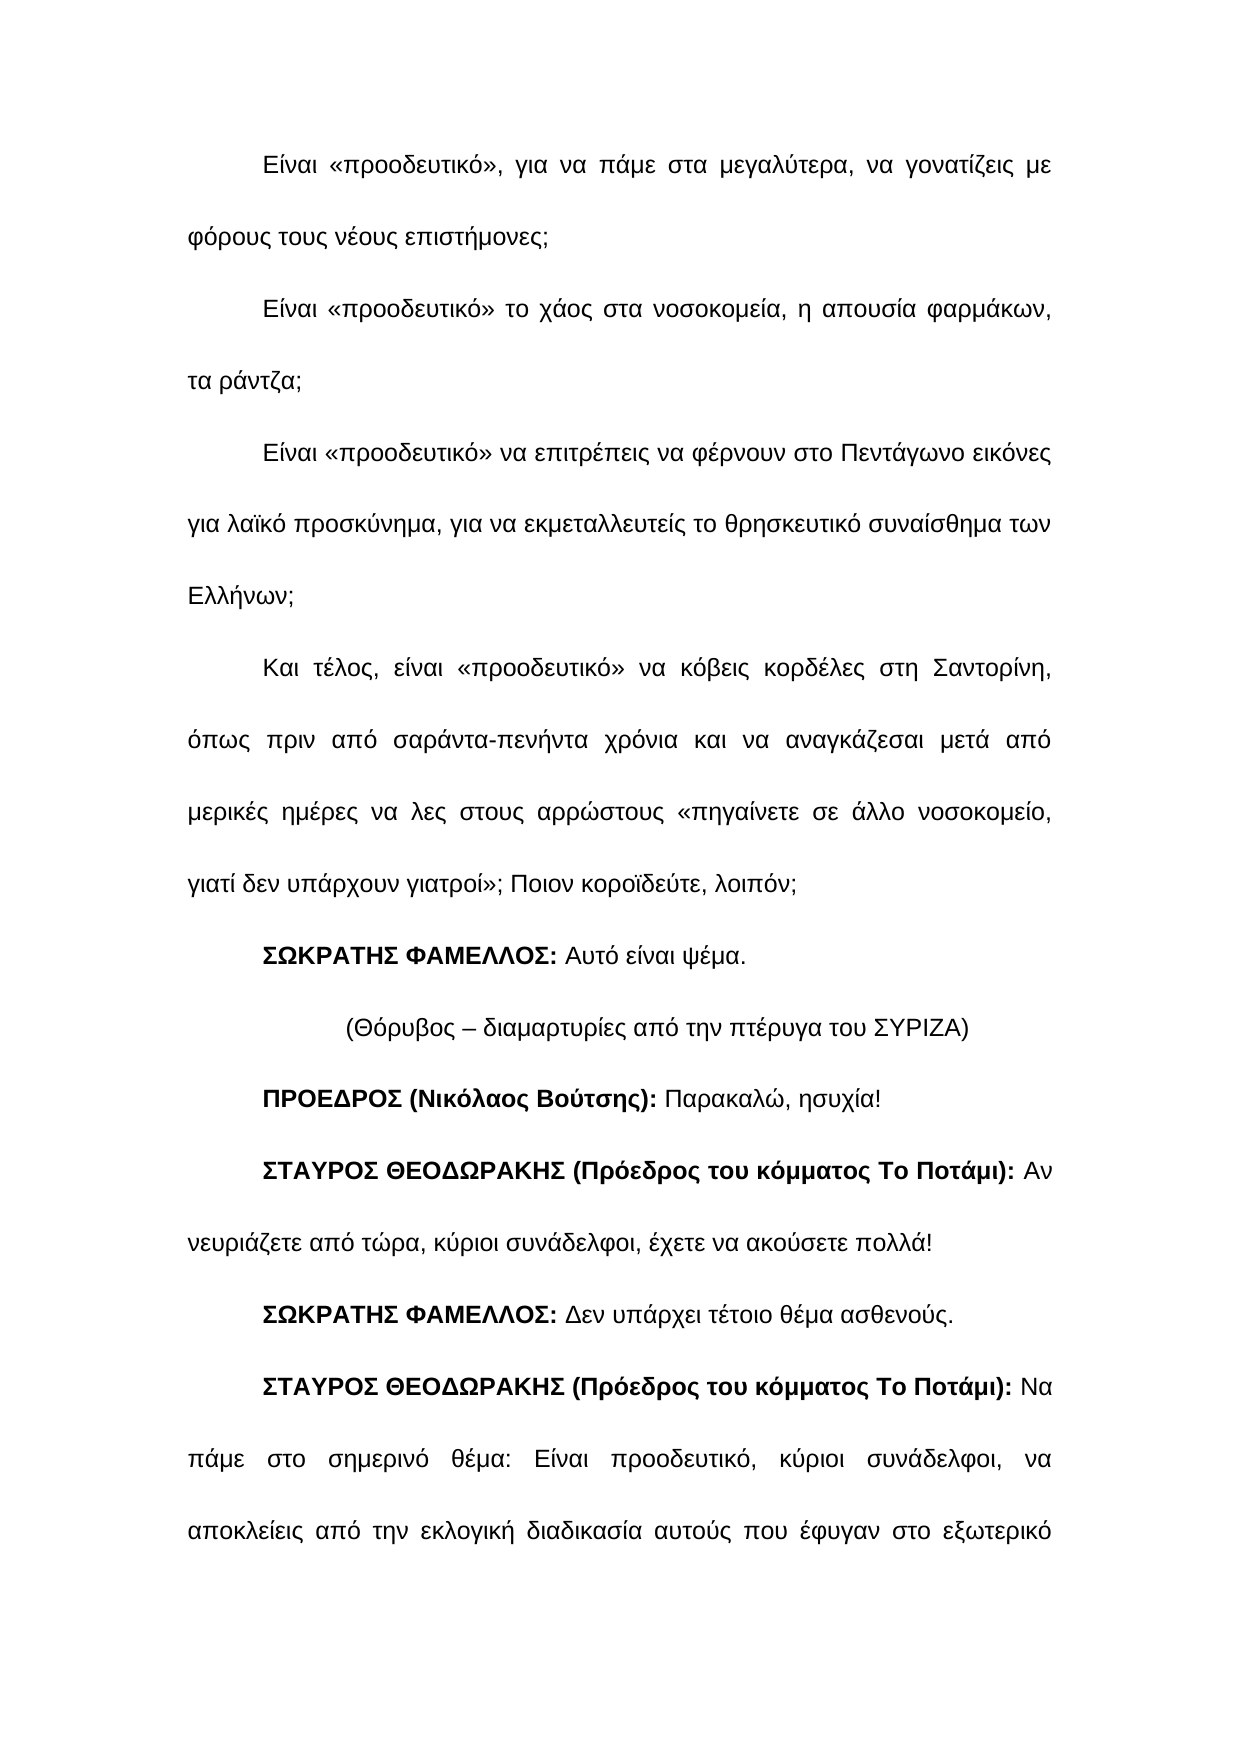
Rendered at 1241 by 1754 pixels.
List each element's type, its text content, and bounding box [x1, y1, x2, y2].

text ΠΡΟΕΔΡΟΣ (Νικόλαος Βούτσης): Παρακαλώ, ησυχία! [187, 1084, 1053, 1113]
text Είναι «προοδευτικό», για να πάμε στα μεγαλύτερα, να γονατίζεις με φόρους τους νέους επιστήμονες; [187, 150, 1053, 251]
text Είναι «προοδευτικό» να επιτρέπεις να φέρνουν στο Πεντάγωνο εικόνες για λαϊκό προσκύνημα, για να εκμεταλλευτείς το θρησκευτικό συναίσθημα των Ελλήνων; [187, 437, 1053, 610]
text Είναι «προοδευτικό» το χάος στα νοσοκομεία, η απουσία φαρμάκων, τα ράντζα; [187, 294, 1053, 394]
text (Θόρυβος – διαμαρτυρίες από την πτέρυγα του ΣΥΡΙΖΑ) [187, 1012, 1053, 1041]
text ΣΤΑΥΡΟΣ ΘΕΟΔΩΡΑΚΗΣ (Πρόεδρος του κόμματος Το Ποτάμι): Αν νευριάζετε από τώρα, κύριοι συνάδελφοι, έχετε να ακούσετε πολλά! [187, 1156, 1053, 1257]
text ΣΩΚΡΑΤΗΣ ΦΑΜΕΛΛΟΣ: Δεν υπάρχει τέτοιο θέμα ασθενούς. [187, 1300, 1053, 1329]
text Και τέλος, είναι «προοδευτικό» να κόβεις κορδέλες στη Σαντορίνη, όπως πριν από σαράντα-πενήντα χρόνια και να αναγκάζεσαι μετά από μερικές ημέρες να λες στους αρρώστους «πηγαίνετε σε άλλο νοσοκομείο, γιατί δεν υπάρχουν γιατροί»; Ποιον κοροϊδεύτε, λοιπόν; [187, 653, 1053, 897]
text ΣΩΚΡΑΤΗΣ ΦΑΜΕΛΛΟΣ: Αυτό είναι ψέμα. [187, 941, 1053, 969]
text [187, 1372, 1053, 1544]
